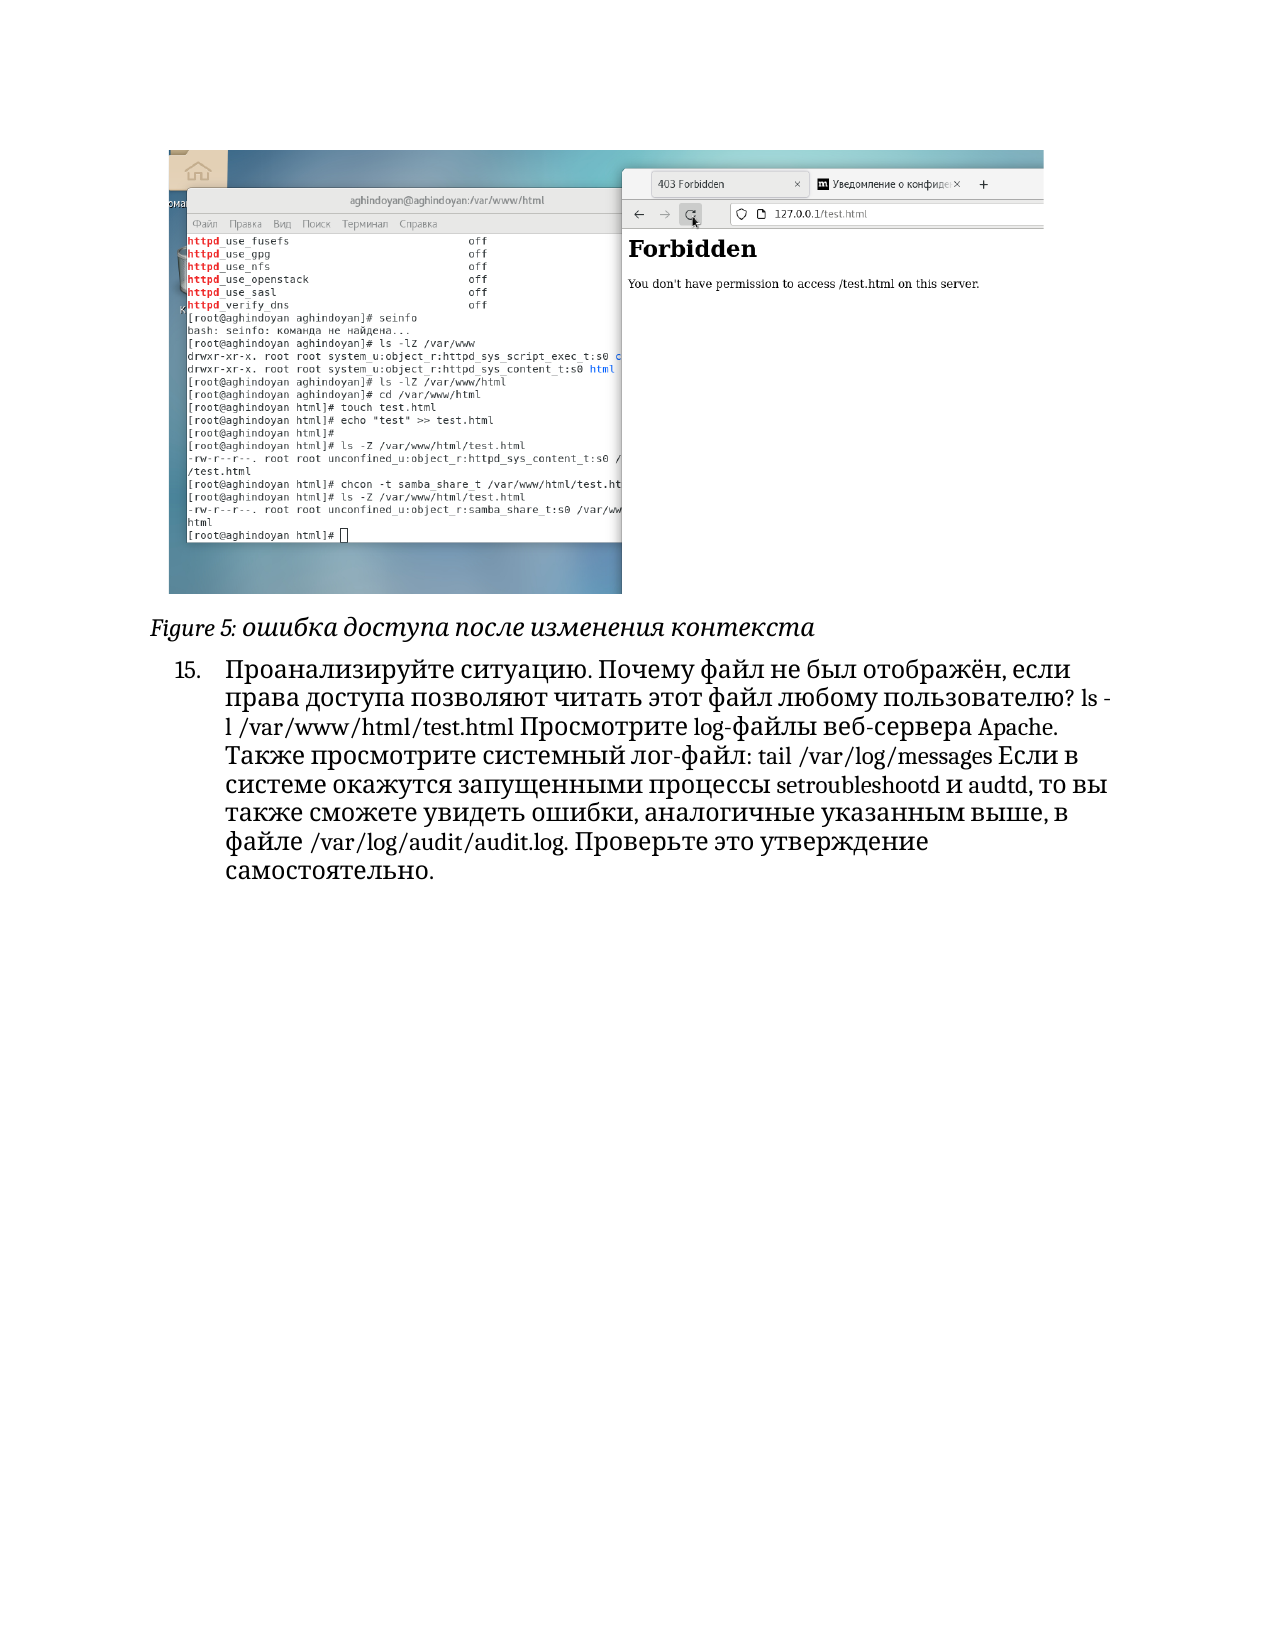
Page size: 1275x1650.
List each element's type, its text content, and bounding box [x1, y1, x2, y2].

picture [168, 150, 1044, 594]
text Figure 5: ошибка доступа после изменения контекста [150, 614, 1125, 643]
list Проанализируйте ситуацию. Почему файл не был отображён, если права доступа позволяют читать этот файл любому пользователю? ls -l /var/www/html/test.html Просмотрите log-файлы веб-сервера Apache. Также просмотрите системный лог-файл: tail /var/log/messages Если в системе окажутся запущенными процессы setroubleshootd и audtd, то вы также сможете увидеть ошибки, аналогичные указанным выше, в файле /var/log/audit/audit.log. Проверьте это утверждение самостоятельно. [175, 656, 1125, 886]
